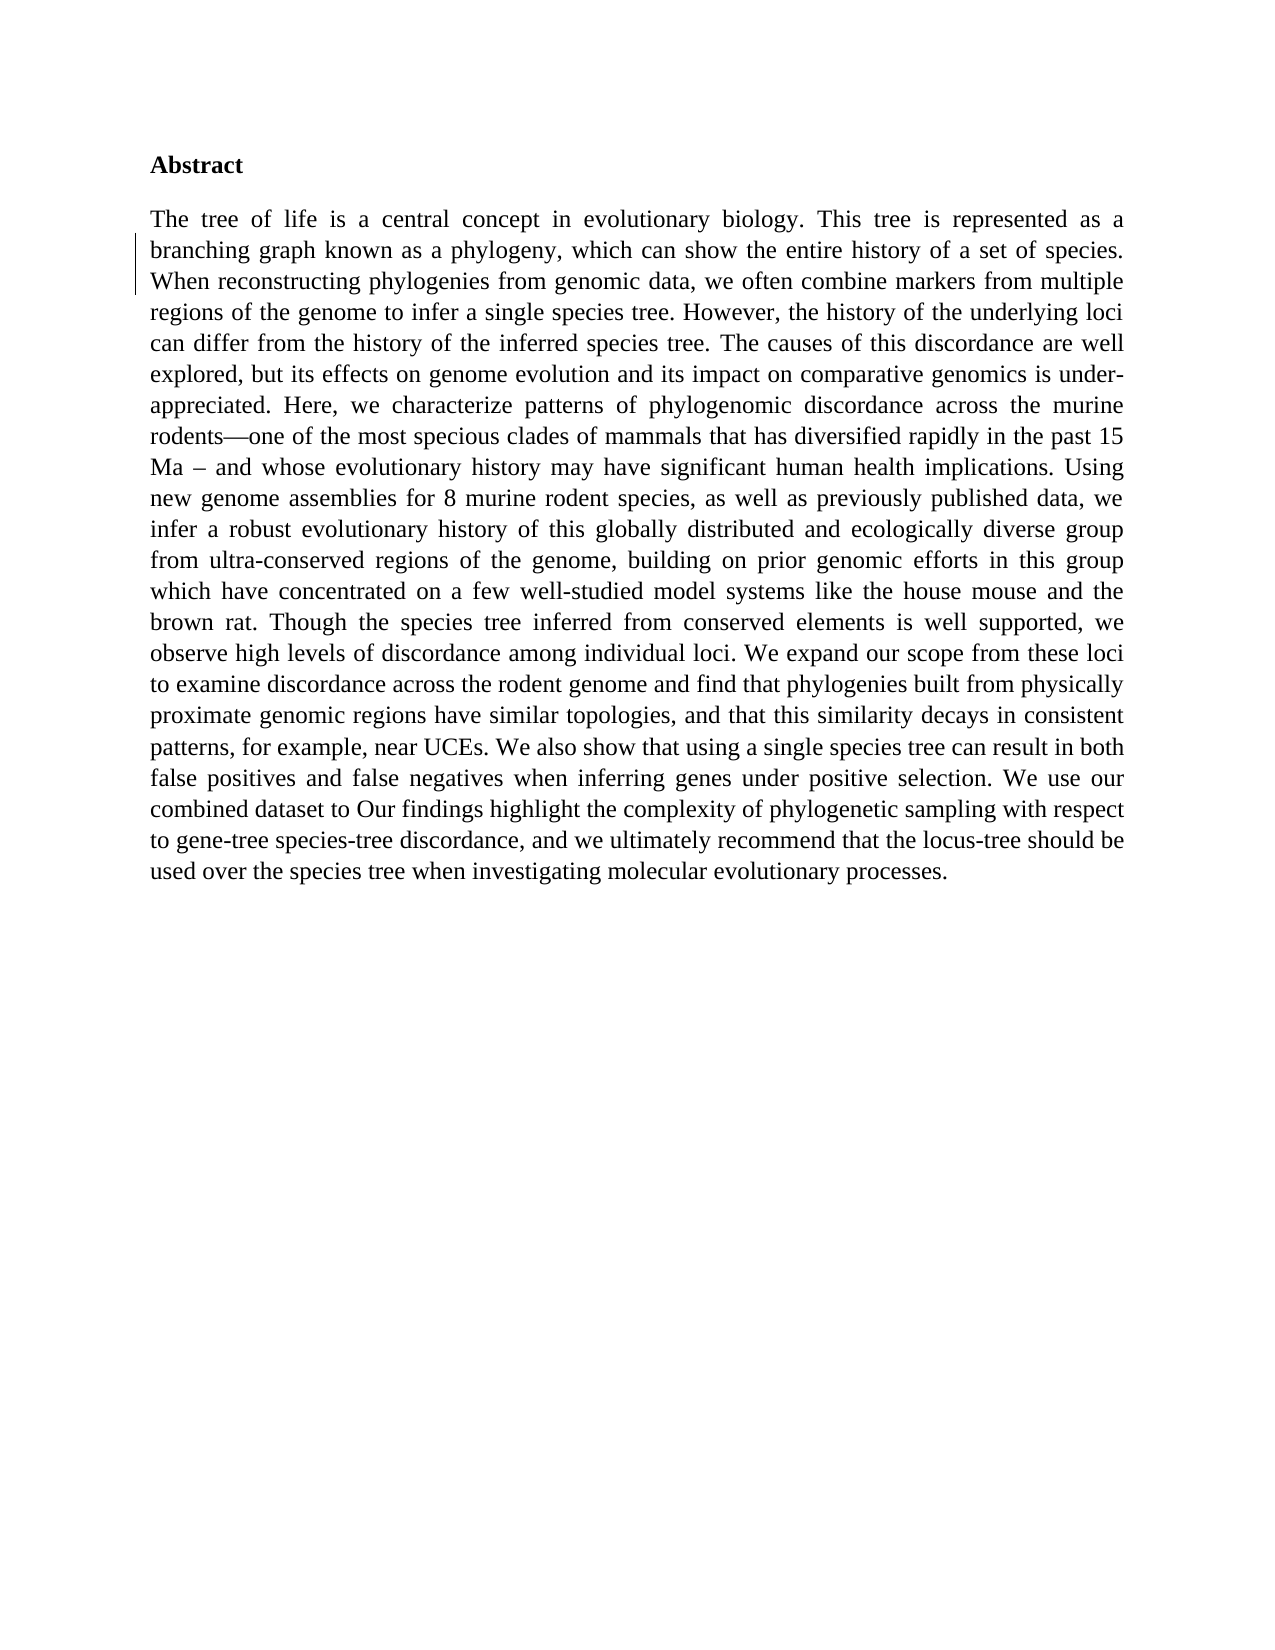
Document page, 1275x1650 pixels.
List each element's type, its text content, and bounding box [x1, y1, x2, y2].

text The tree of life is a central concept in evolutionary biology. This tree is represented as a branching graph known as a phylogeny, which can show the entire history of a set of species.When reconstructing phylogenies from genomic data, we often combine markers from multiple regions of the genome to infer a single species tree. However, the history of the underlying loci can differ from the history of the inferred species tree. The causes of this discordance are well explored, but its effects on genome evolution and its impact on comparative genomics is under-appreciated. Here, we characterize patterns of phylogenomic discordance across the murine rodents—one of the most specious clades of mammals that has diversified rapidly in the past 15 Ma – and whose evolutionary history may have significant human health implications. Using new genome assemblies for 8 murine rodent species, as well as previously published data, we infer a robust evolutionary history of this globally distributed and ecologically diverse group from ultra-conserved regions of the genome, building on prior genomic efforts in this group which have concentrated on a few well-studied model systems like the house mouse and the brown rat. Though the species tree inferred from conserved elements is well supported, we observe high levels of discordance among individual loci. We expand our scope from these loci to examine discordance across the rodent genome and find that phylogenies built from physically proximate genomic regions have similar topologies, and that this similarity decays in consistent patterns, for example, near UCEs. We also show that using a single species tree can result in both false positives and false negatives when inferring genes under positive selection. We use our combined dataset to Our findings highlight the complexity of phylogenetic sampling with respect to gene-tree species-tree discordance, and we ultimately recommend that the locus-tree should be used over the species tree when investigating molecular evolutionary processes. [150, 204, 1125, 884]
subtitle Abstract [150, 150, 1125, 179]
